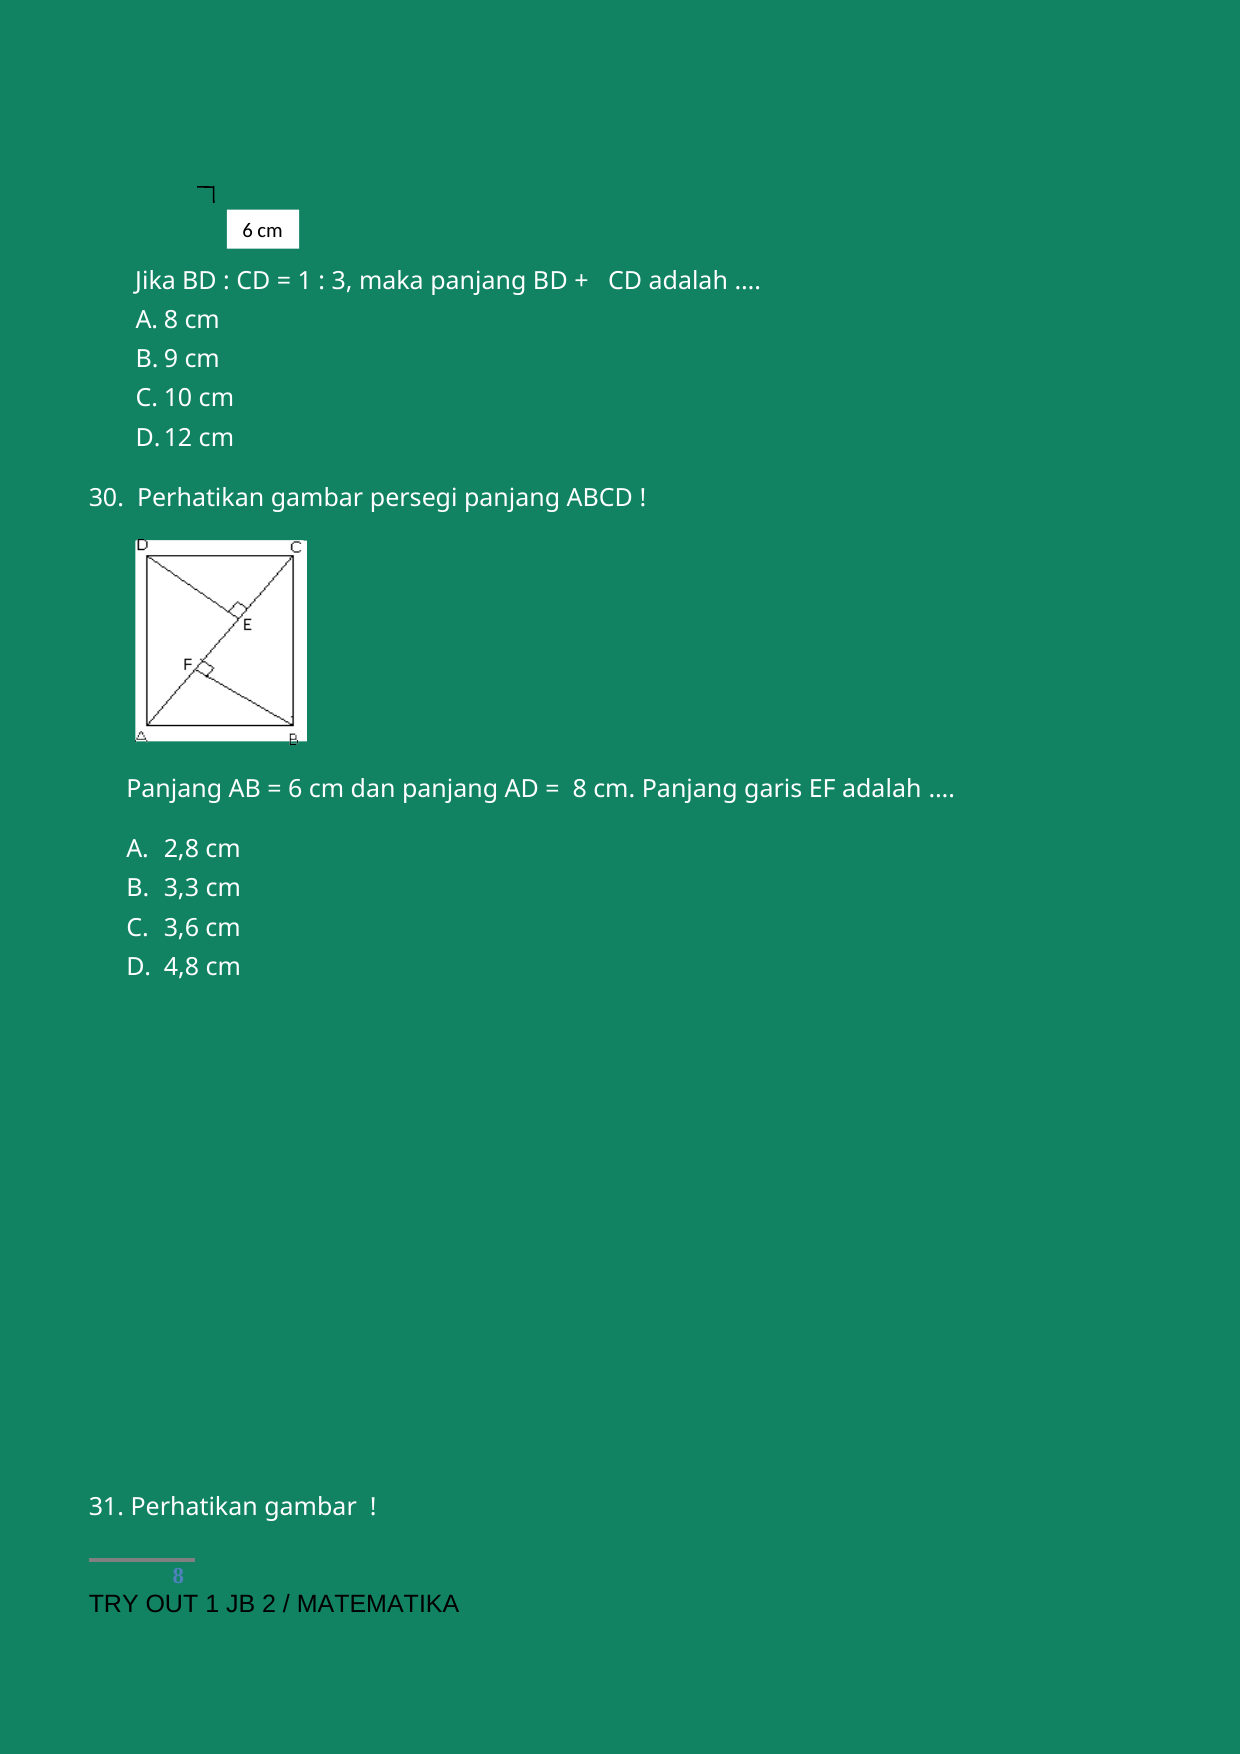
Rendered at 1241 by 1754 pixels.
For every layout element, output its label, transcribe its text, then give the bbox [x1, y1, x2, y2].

list 8 cm [135, 302, 1152, 336]
text Jika BD : CD = 1 : 3, maka panjang BD + CD adalah …. [126, 262, 1152, 297]
list 12 cm [135, 419, 1152, 453]
list 3,3 cm [126, 870, 1152, 904]
list 10 cm [135, 380, 1152, 414]
list 2,8 cm [126, 831, 1152, 865]
list 4,8 cm [126, 948, 1152, 982]
picture [135, 539, 304, 745]
list 9 cm [135, 341, 1152, 375]
text 31. Perhatikan gambar ! [88, 1488, 1152, 1522]
text Panjang AB = 6 cm dan panjang AD = 8 cm. Panjang garis EF adalah …. [88, 771, 1152, 805]
text 30. Perhatikan gambar persegi panjang ABCD ! [88, 479, 1152, 513]
list 3,6 cm [126, 909, 1152, 943]
